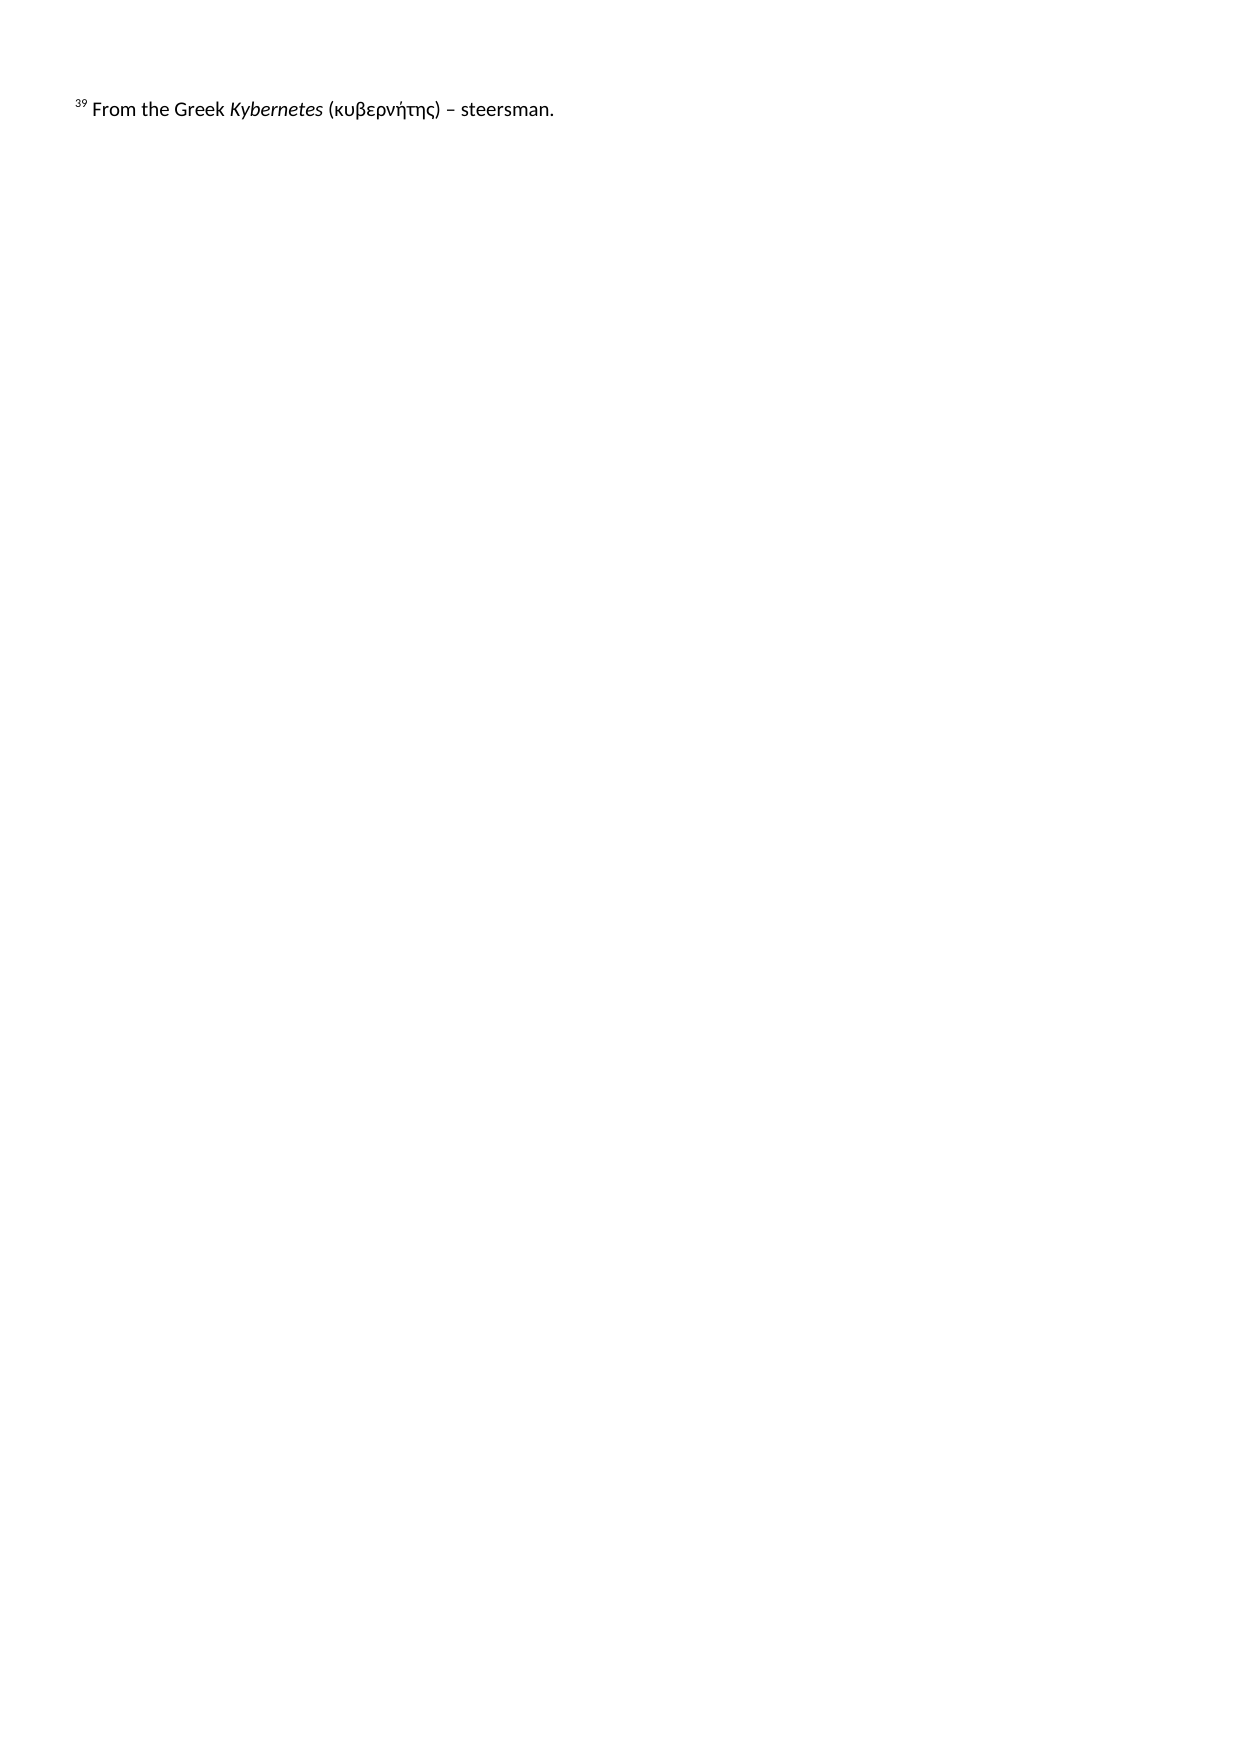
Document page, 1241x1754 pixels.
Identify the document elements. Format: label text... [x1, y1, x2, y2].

text 39 From the Greek Kybernetes (κυβερνήτης) – steersman. [75, 96, 1205, 121]
